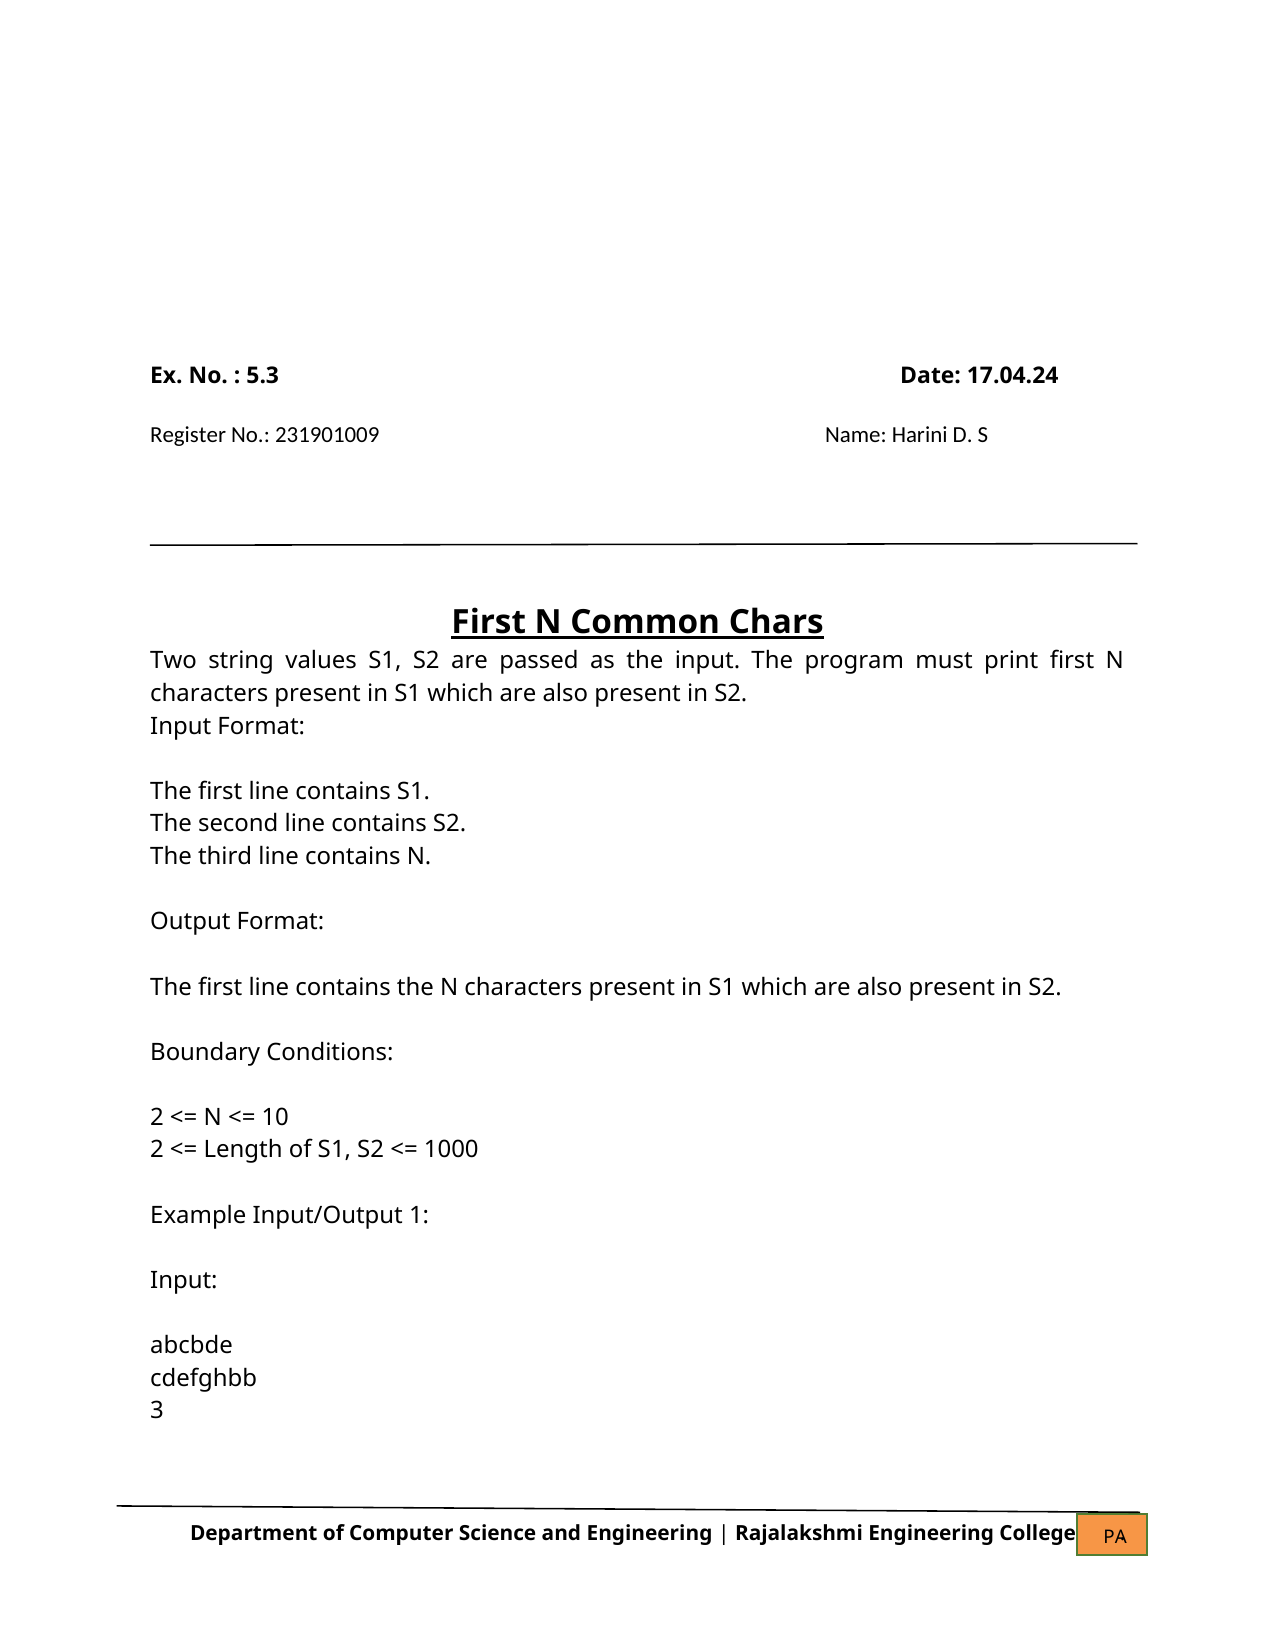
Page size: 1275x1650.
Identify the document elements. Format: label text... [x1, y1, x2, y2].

text 2 <= N <= 10 [150, 1100, 1125, 1132]
text Two string values S1, S2 are passed as the input. The program must print first N characters present in S1 which are also present in S2. [150, 643, 1125, 708]
text Register No.: 231901009 Name: Harini D. S [150, 420, 1125, 448]
text 2 <= Length of S1, S2 <= 1000 [150, 1132, 1125, 1165]
text First N Common Chars [150, 598, 1125, 643]
text Boundary Conditions: [150, 1034, 1125, 1067]
text The third line contains N. [150, 839, 1125, 871]
text Output Format: [150, 904, 1125, 937]
text The first line contains the N characters present in S1 which are also present in S2. [150, 969, 1125, 1002]
text Example Input/Output 1: [150, 1197, 1125, 1230]
text Input: [150, 1263, 1125, 1295]
text abcbde [150, 1328, 1125, 1361]
text The first line contains S1. [150, 774, 1125, 806]
text The second line contains S2. [150, 806, 1125, 839]
text 3 [150, 1393, 1125, 1426]
text cdefghbb [150, 1361, 1125, 1393]
text Input Format: [150, 708, 1125, 741]
text Ex. No. : 5.3 Date: 17.04.24 [150, 359, 1125, 391]
